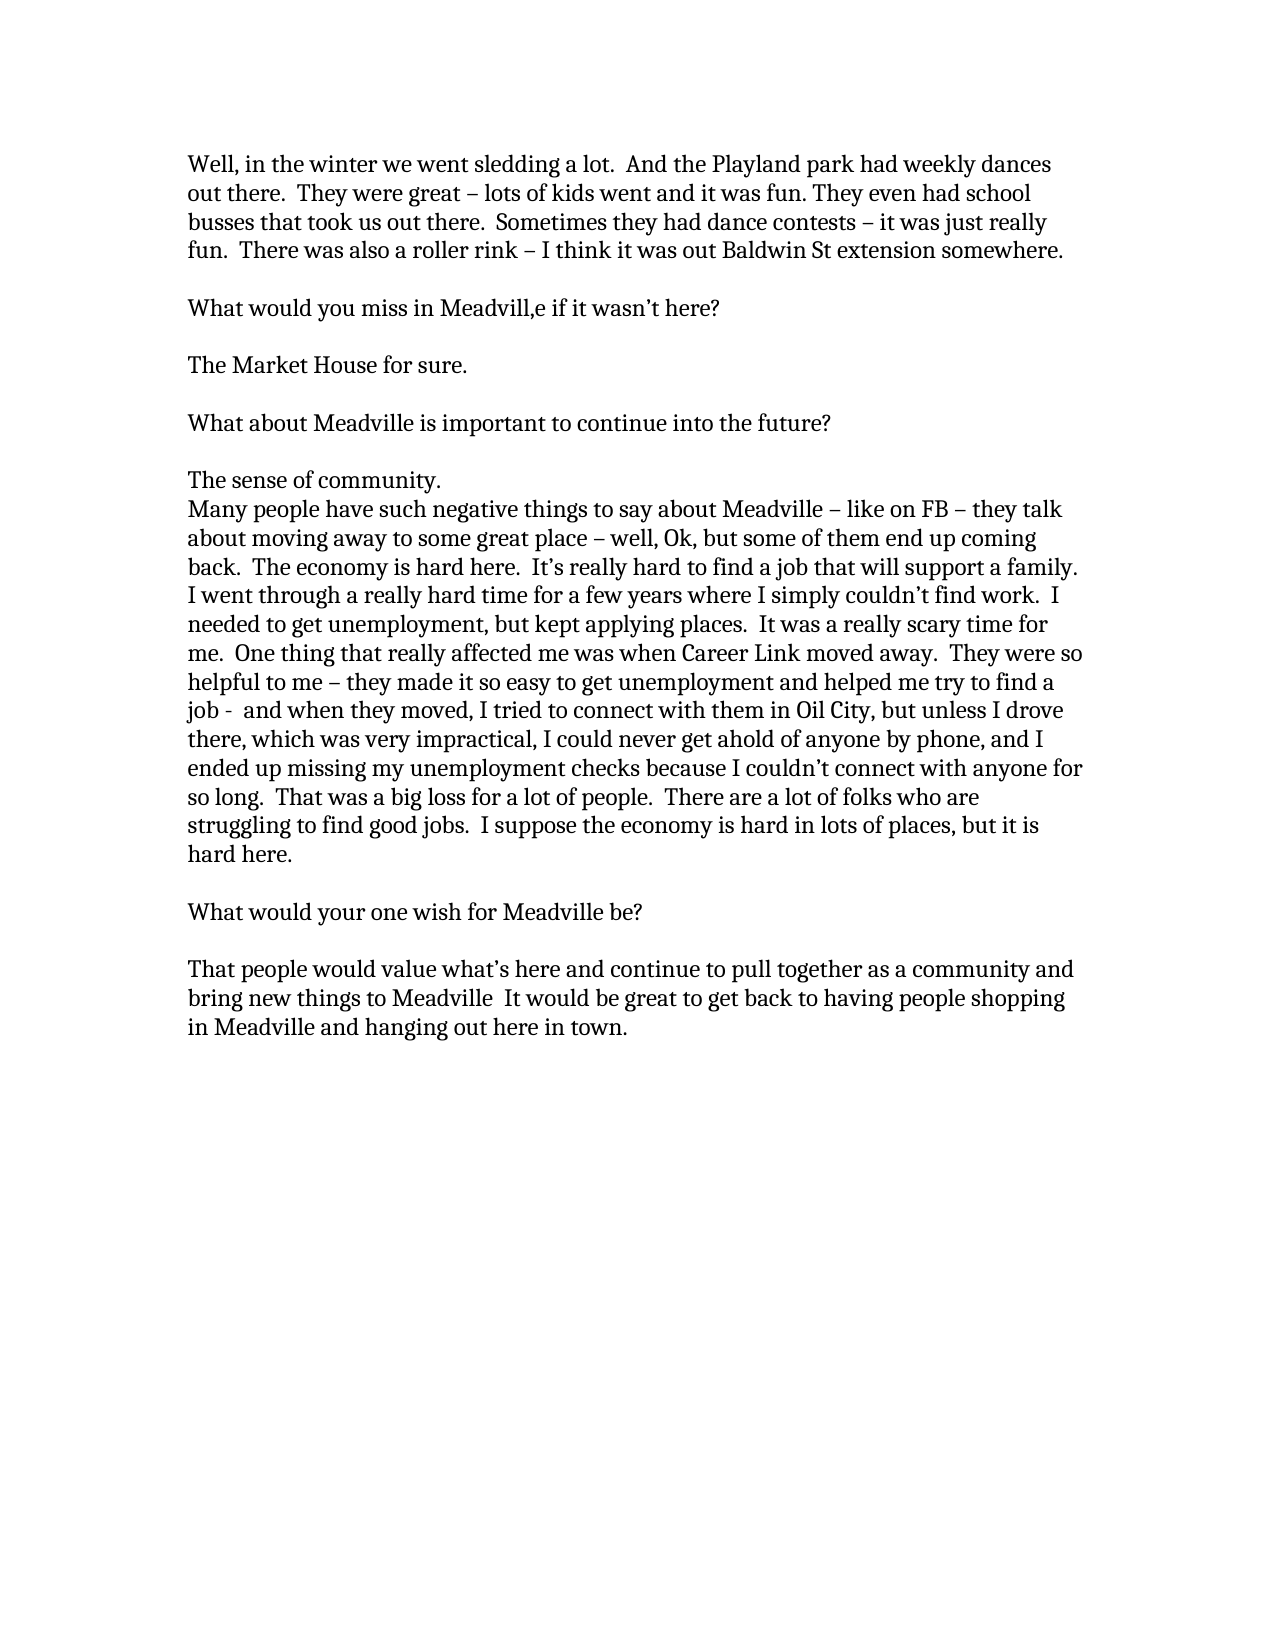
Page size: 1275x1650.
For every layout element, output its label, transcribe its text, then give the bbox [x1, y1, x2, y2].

text The sense of community. [187, 466, 1087, 495]
text The Market House for sure. [187, 351, 1087, 380]
text Many people have such negative things to say about Meadville – like on FB – they talk about moving away to some great place – well, Ok, but some of them end up coming back. The economy is hard here. It’s really hard to find a job that will support a family. I went through a really hard time for a few years where I simply couldn’t find work. I needed to get unemployment, but kept applying places. It was a really scary time for me. One thing that really affected me was when Career Link moved away. They were so helpful to me – they made it so easy to get unemployment and helped me try to find a job - and when they moved, I tried to connect with them in Oil City, but unless I drove there, which was very impractical, I could never get ahold of anyone by phone, and I ended up missing my unemployment checks because I couldn’t connect with anyone for so long. That was a big loss for a lot of people. There are a lot of folks who are struggling to find good jobs. I suppose the economy is hard in lots of places, but it is hard here. [187, 495, 1087, 869]
text Well, in the winter we went sledding a lot. And the Playland park had weekly dances out there. They were great – lots of kids went and it was fun. They even had school busses that took us out there. Sometimes they had dance contests – it was just really fun. There was also a roller rink – I think it was out Baldwin St extension somewhere. [187, 150, 1087, 265]
text What about Meadville is important to continue into the future? [187, 409, 1087, 437]
text That people would value what’s here and continue to pull together as a community and bring new things to Meadville It would be great to get back to having people shopping in Meadville and hanging out here in town. [187, 955, 1087, 1041]
text What would your one wish for Meadville be? [187, 897, 1087, 926]
text What would you miss in Meadvill,e if it wasn’t here? [187, 294, 1087, 322]
